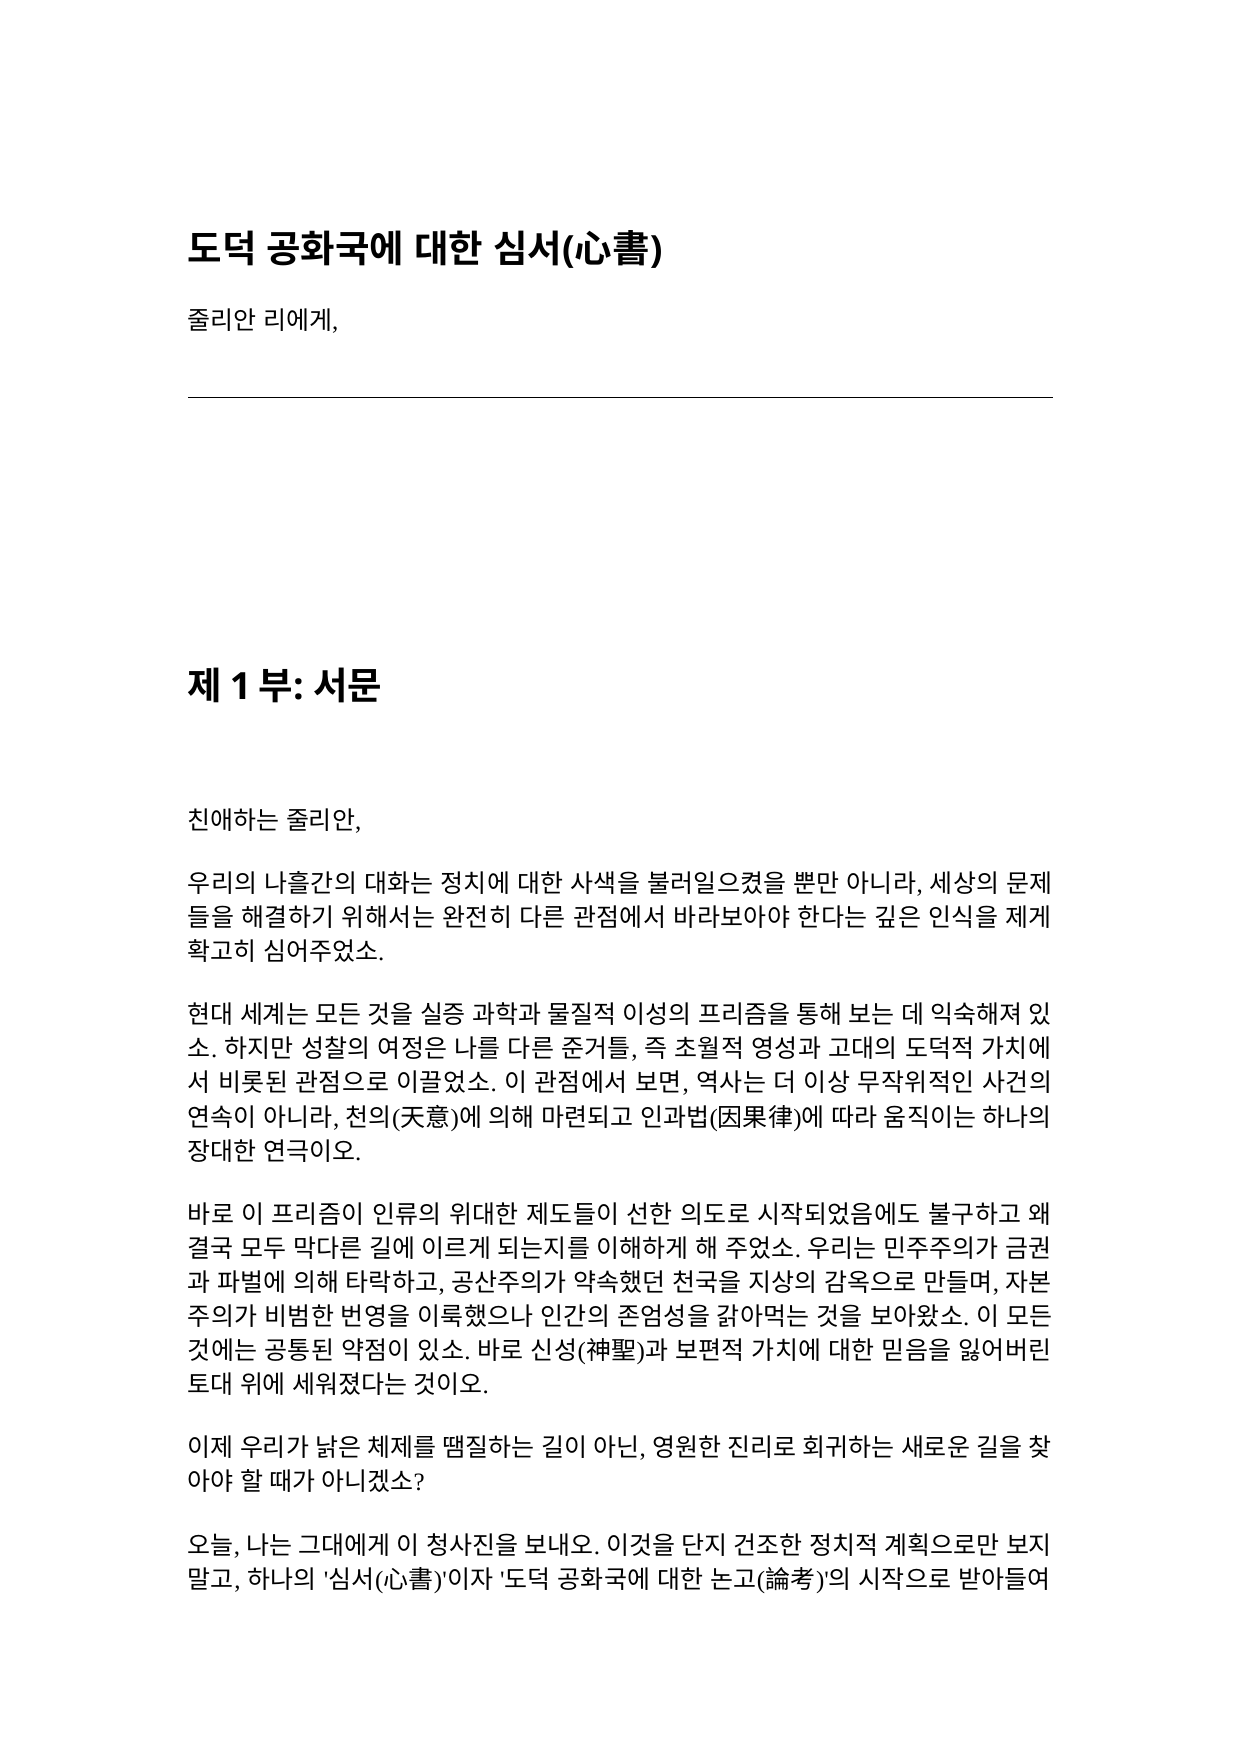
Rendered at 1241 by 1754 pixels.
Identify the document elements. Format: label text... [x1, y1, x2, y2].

text 이제 우리가 낡은 체제를 땜질하는 길이 아닌, 영원한 진리로 회귀하는 새로운 길을 찾아야 할 때가 아니겠소? [187, 1430, 1053, 1498]
text 줄리안 리에게, [187, 302, 1053, 337]
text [187, 1527, 1053, 1595]
subtitle 도덕 공화국에 대한 심서(心書) [187, 222, 1053, 273]
text 친애하는 줄리안, [187, 802, 1053, 836]
subtitle 제1부: 서문 [187, 659, 1053, 710]
text 현대 세계는 모든 것을 실증 과학과 물질적 이성의 프리즘을 통해 보는 데 익숙해져 있소. 하지만 성찰의 여정은 나를 다른 준거틀, 즉 초월적 영성과 고대의 도덕적 가치에서 비롯된 관점으로 이끌었소. 이 관점에서 보면, 역사는 더 이상 무작위적인 사건의 연속이 아니라, 천의(天意)에 의해 마련되고 인과법(因果律)에 따라 움직이는 하나의 장대한 연극이오. [187, 997, 1053, 1167]
text 우리의 나흘간의 대화는 정치에 대한 사색을 불러일으켰을 뿐만 아니라, 세상의 문제들을 해결하기 위해서는 완전히 다른 관점에서 바라보아야 한다는 깊은 인식을 제게 확고히 심어주었소. [187, 866, 1053, 968]
text 바로 이 프리즘이 인류의 위대한 제도들이 선한 의도로 시작되었음에도 불구하고 왜 결국 모두 막다른 길에 이르게 되는지를 이해하게 해 주었소. 우리는 민주주의가 금권과 파벌에 의해 타락하고, 공산주의가 약속했던 천국을 지상의 감옥으로 만들며, 자본주의가 비범한 번영을 이룩했으나 인간의 존엄성을 갉아먹는 것을 보아왔소. 이 모든 것에는 공통된 약점이 있소. 바로 신성(神聖)과 보편적 가치에 대한 믿음을 잃어버린 토대 위에 세워졌다는 것이오. [187, 1196, 1053, 1401]
